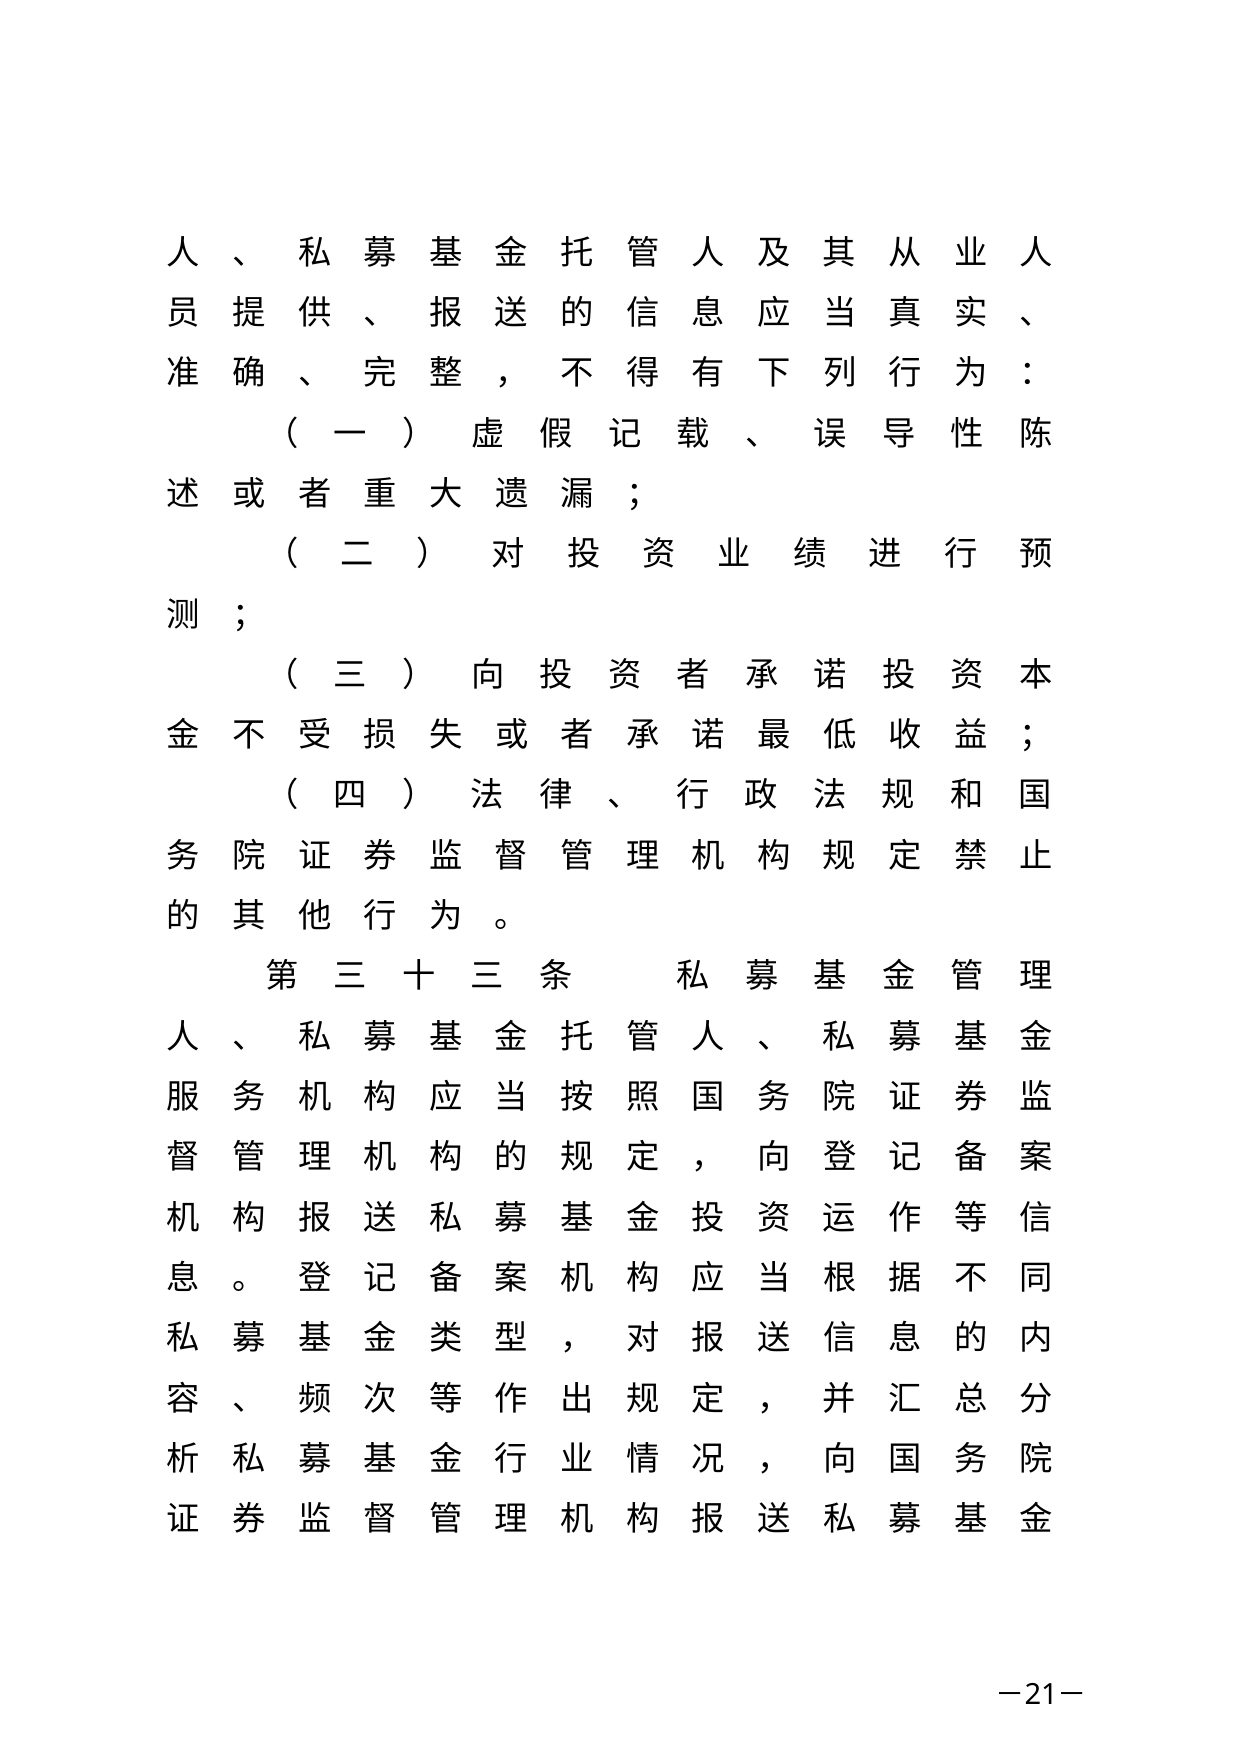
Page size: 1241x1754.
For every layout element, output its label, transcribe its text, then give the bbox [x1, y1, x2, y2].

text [167, 943, 1085, 1546]
text （一）虚假记载、误导性陈述或者重大遗漏； [167, 400, 1085, 521]
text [167, 219, 1085, 400]
text （三）向投资者承诺投资本金不受损失或者承诺最低收益； [167, 642, 1085, 762]
text （四）法律、行政法规和国务院证券监督管理机构规定禁止的其他行为。 [167, 762, 1085, 943]
text （二）对投资业绩进行预测； [167, 521, 1085, 642]
